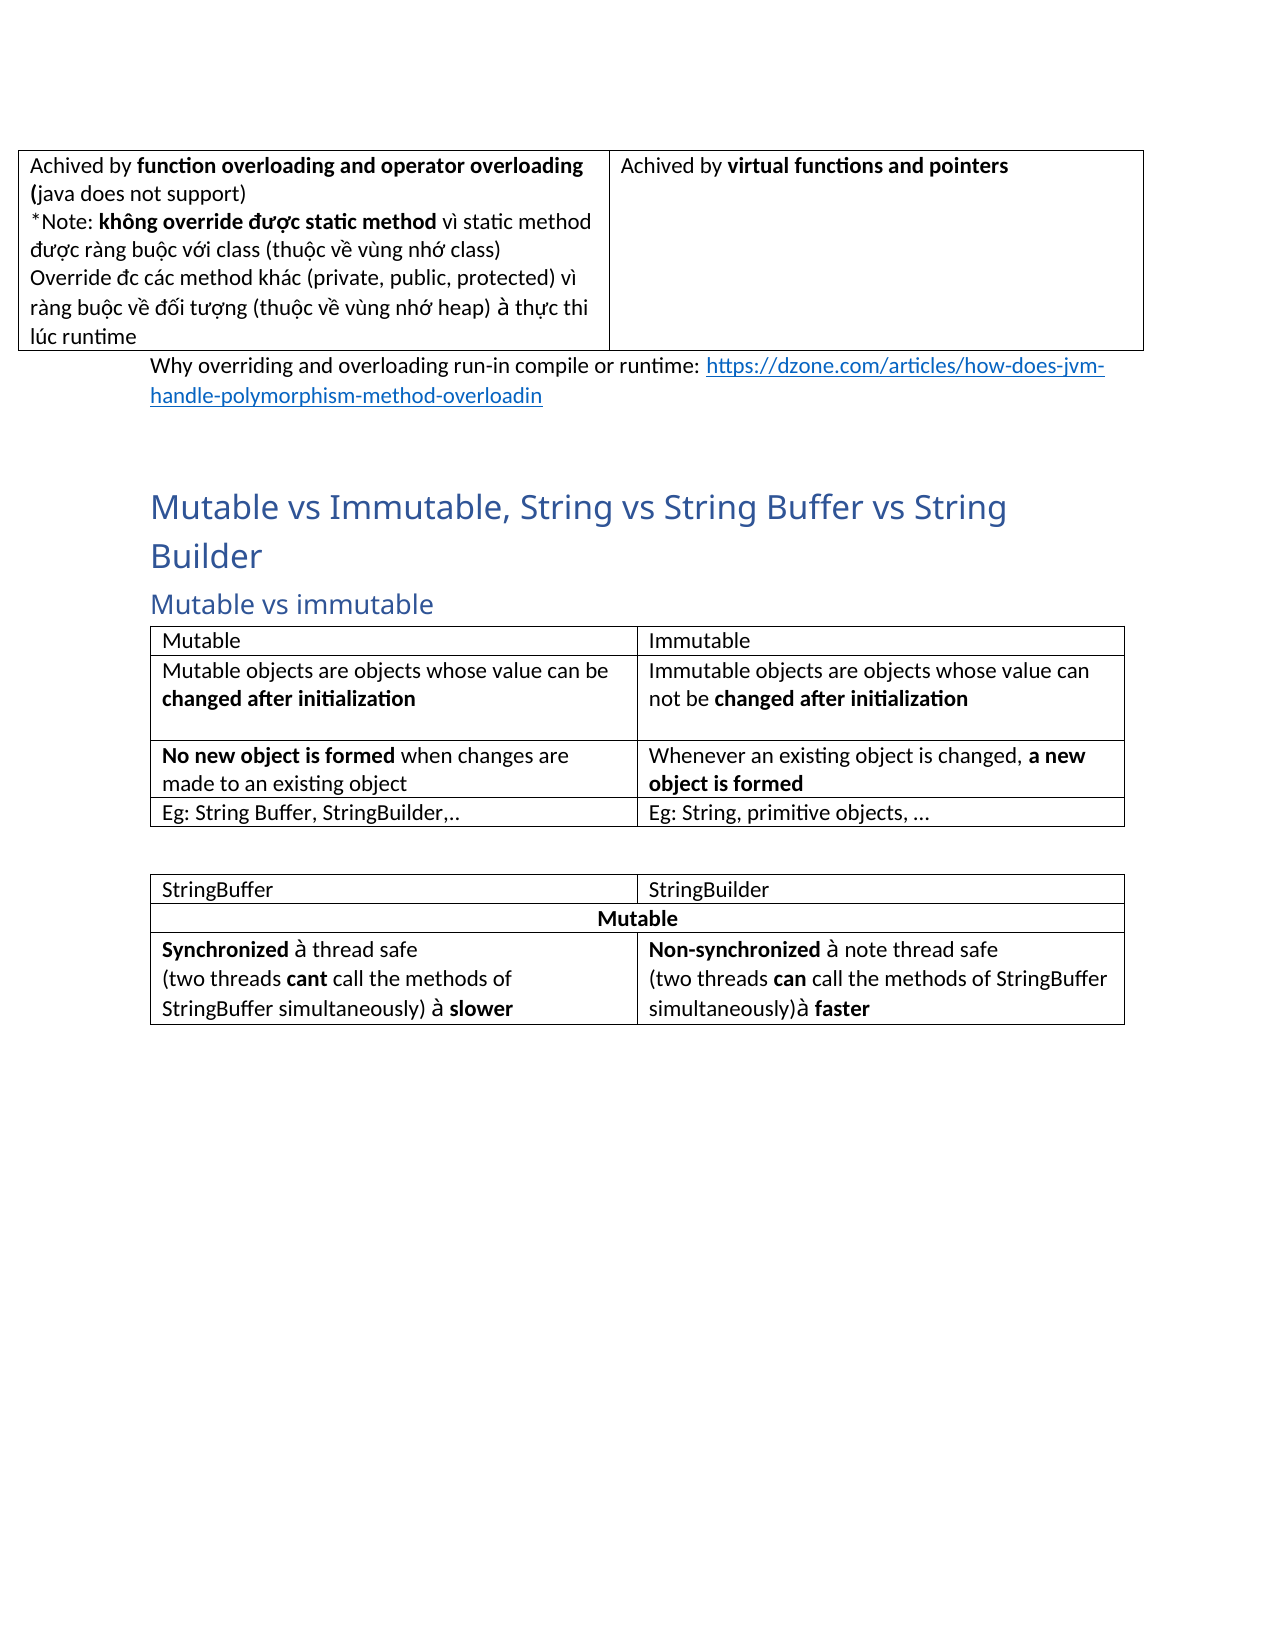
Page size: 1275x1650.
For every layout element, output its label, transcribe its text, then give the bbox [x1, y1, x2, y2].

table_cell Achived by virtual functions and pointers [610, 151, 1143, 350]
text Why overriding and overloading run-in compile or runtime: https://dzone.com/articles/how-does-jvm-handle-polymorphism-method-overloadin [150, 351, 1125, 410]
table_header Immutable [638, 627, 1124, 655]
subtitle Mutable vs immutable [150, 586, 1125, 623]
table_cell Mutable [151, 904, 1124, 932]
table_cell Achived by function overloading and operator overloading (java does not support) *Note: không override được static method vì static method được ràng buộc với class (thuộc về vùng nhớ class) Override đc các method khác (private, public, protected) vì ràng buộc về đối tượng (thuộc về vùng nhớ heap) à thực thi lúc runtime [19, 151, 609, 350]
table_cell Synchronized à thread safe (two threads cant call the methods of StringBuffer simultaneously) à slower [151, 933, 637, 1023]
subtitle Mutable vs Immutable, String vs String Buffer vs String Builder [150, 484, 1125, 578]
table_cell Eg: String, primitive objects, … [638, 798, 1124, 826]
table_cell Eg: String Buffer, StringBuilder,.. [151, 798, 637, 826]
table_cell No new object is formed when changes are made to an existing object [151, 741, 637, 797]
table_cell Mutable objects are objects whose value can be changed after initialization [151, 656, 637, 740]
table_cell Non-synchronized à note thread safe (two threads can call the methods of StringBuffer simultaneously)à faster [638, 933, 1124, 1023]
table_cell Whenever an existing object is changed, a new object is formed [638, 741, 1124, 797]
table_header StringBuilder [638, 875, 1124, 903]
table_cell Immutable objects are objects whose value can not be changed after initialization [638, 656, 1124, 740]
table_header StringBuffer [151, 875, 637, 903]
table_header Mutable [151, 627, 637, 655]
